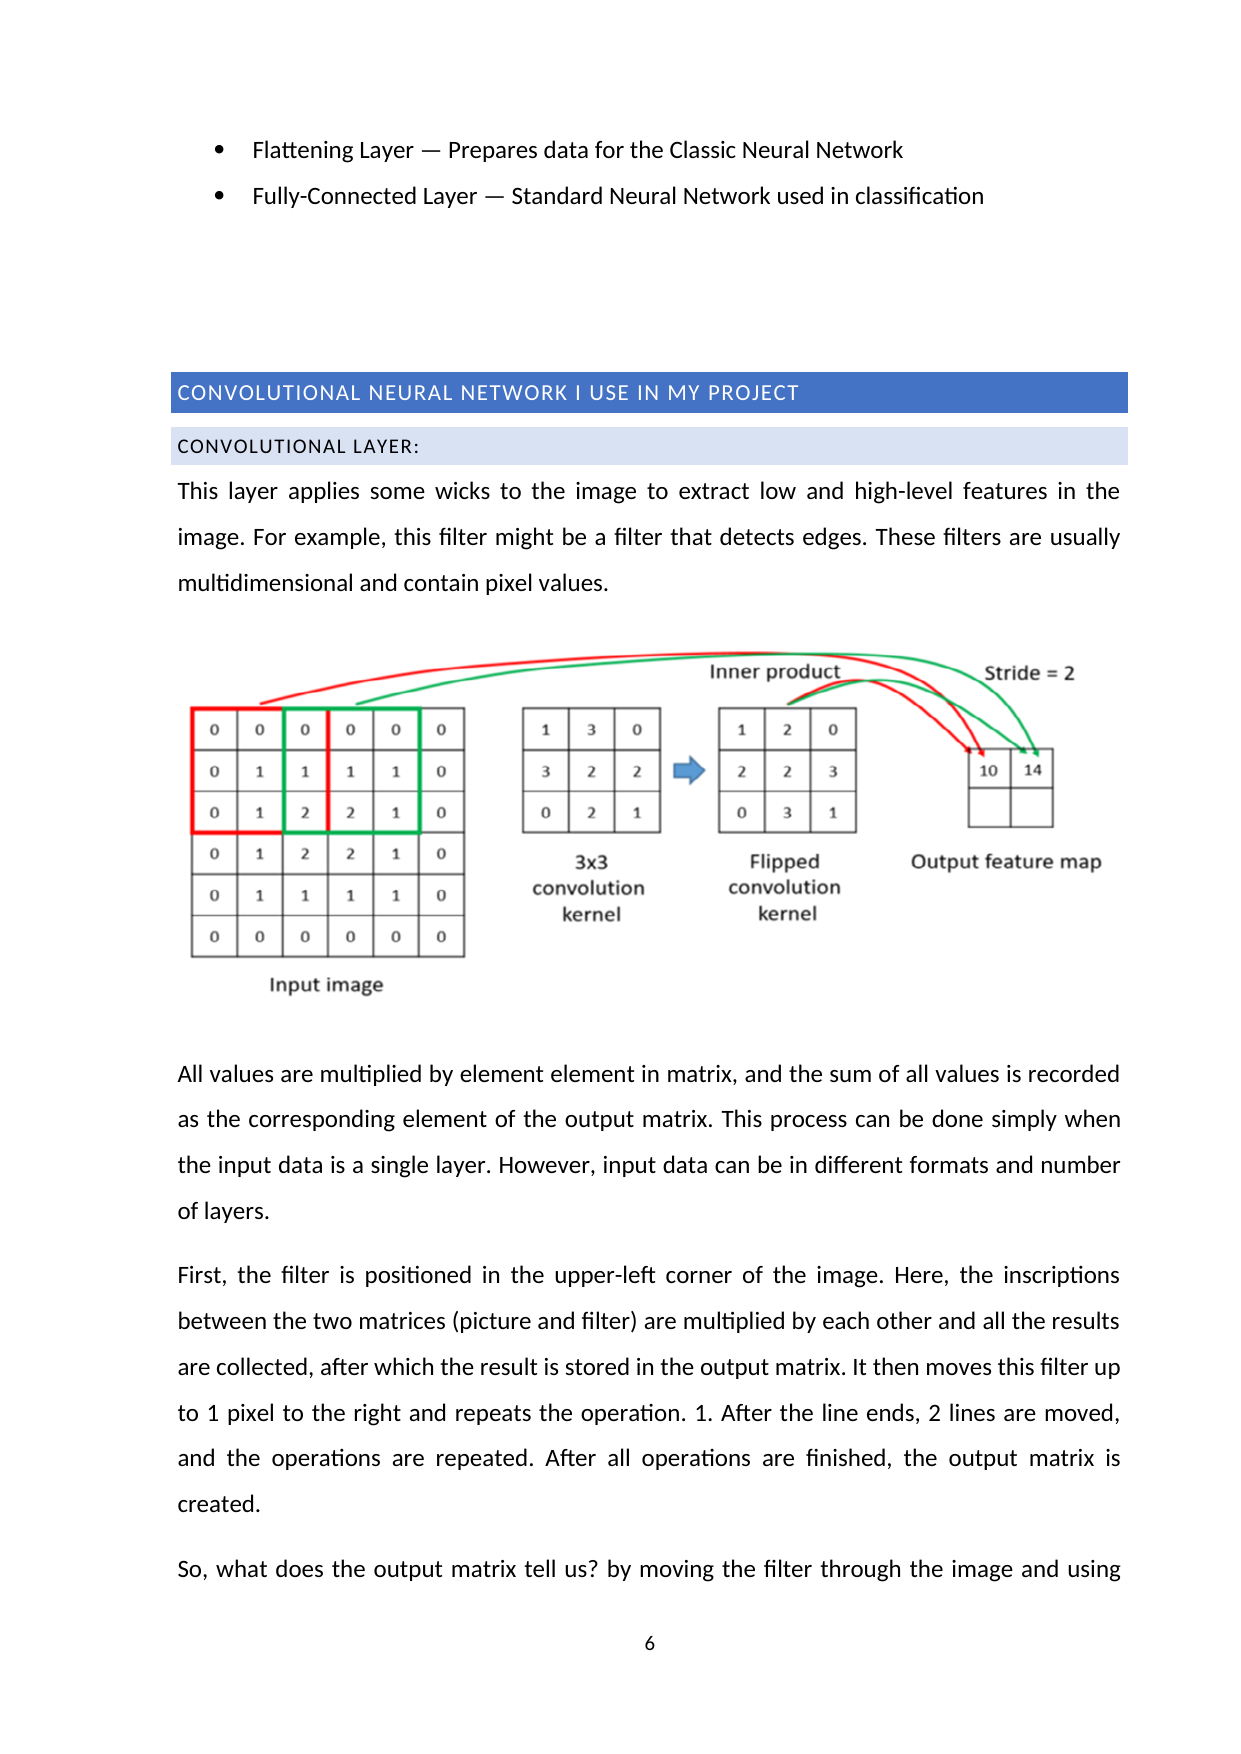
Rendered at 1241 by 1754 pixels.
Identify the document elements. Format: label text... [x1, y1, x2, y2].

text First, the filter is positioned in the upper-left corner of the image. Here, the inscriptions between the two matrices (picture and filter) are multiplied by each other and all the results are collected, after which the result is stored in the output matrix. It then moves this filter up to 1 pixel to the right and repeats the operation. 1. After the line ends, 2 lines are moved, and the operations are repeated. After all operations are finished, the output matrix is created. [177, 1259, 1122, 1519]
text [177, 1553, 1122, 1583]
subtitle Convolutional Layer: [177, 434, 1122, 459]
text This layer applies some wicks to the image to extract low and high-level features in the image. For example, this filter might be a filter that detects edges. These filters are usually multidimensional and contain pixel values. [177, 475, 1122, 597]
subtitle CONVOLUTIONAL NEURAL NETWORK I USE IN MY PROJECT [177, 379, 1122, 406]
list Flattening Layer — Prepares data for the Classic Neural Network [215, 134, 1122, 164]
text All values are multiplied by element element in matrix, and the sum of all values is recorded as the corresponding element of the output matrix. This process can be done simply when the input data is a single layer. However, input data can be in different formats and number of layers. [177, 1058, 1122, 1226]
picture [177, 631, 1122, 1027]
list Fully-Connected Layer — Standard Neural Network used in classification [215, 180, 1122, 210]
